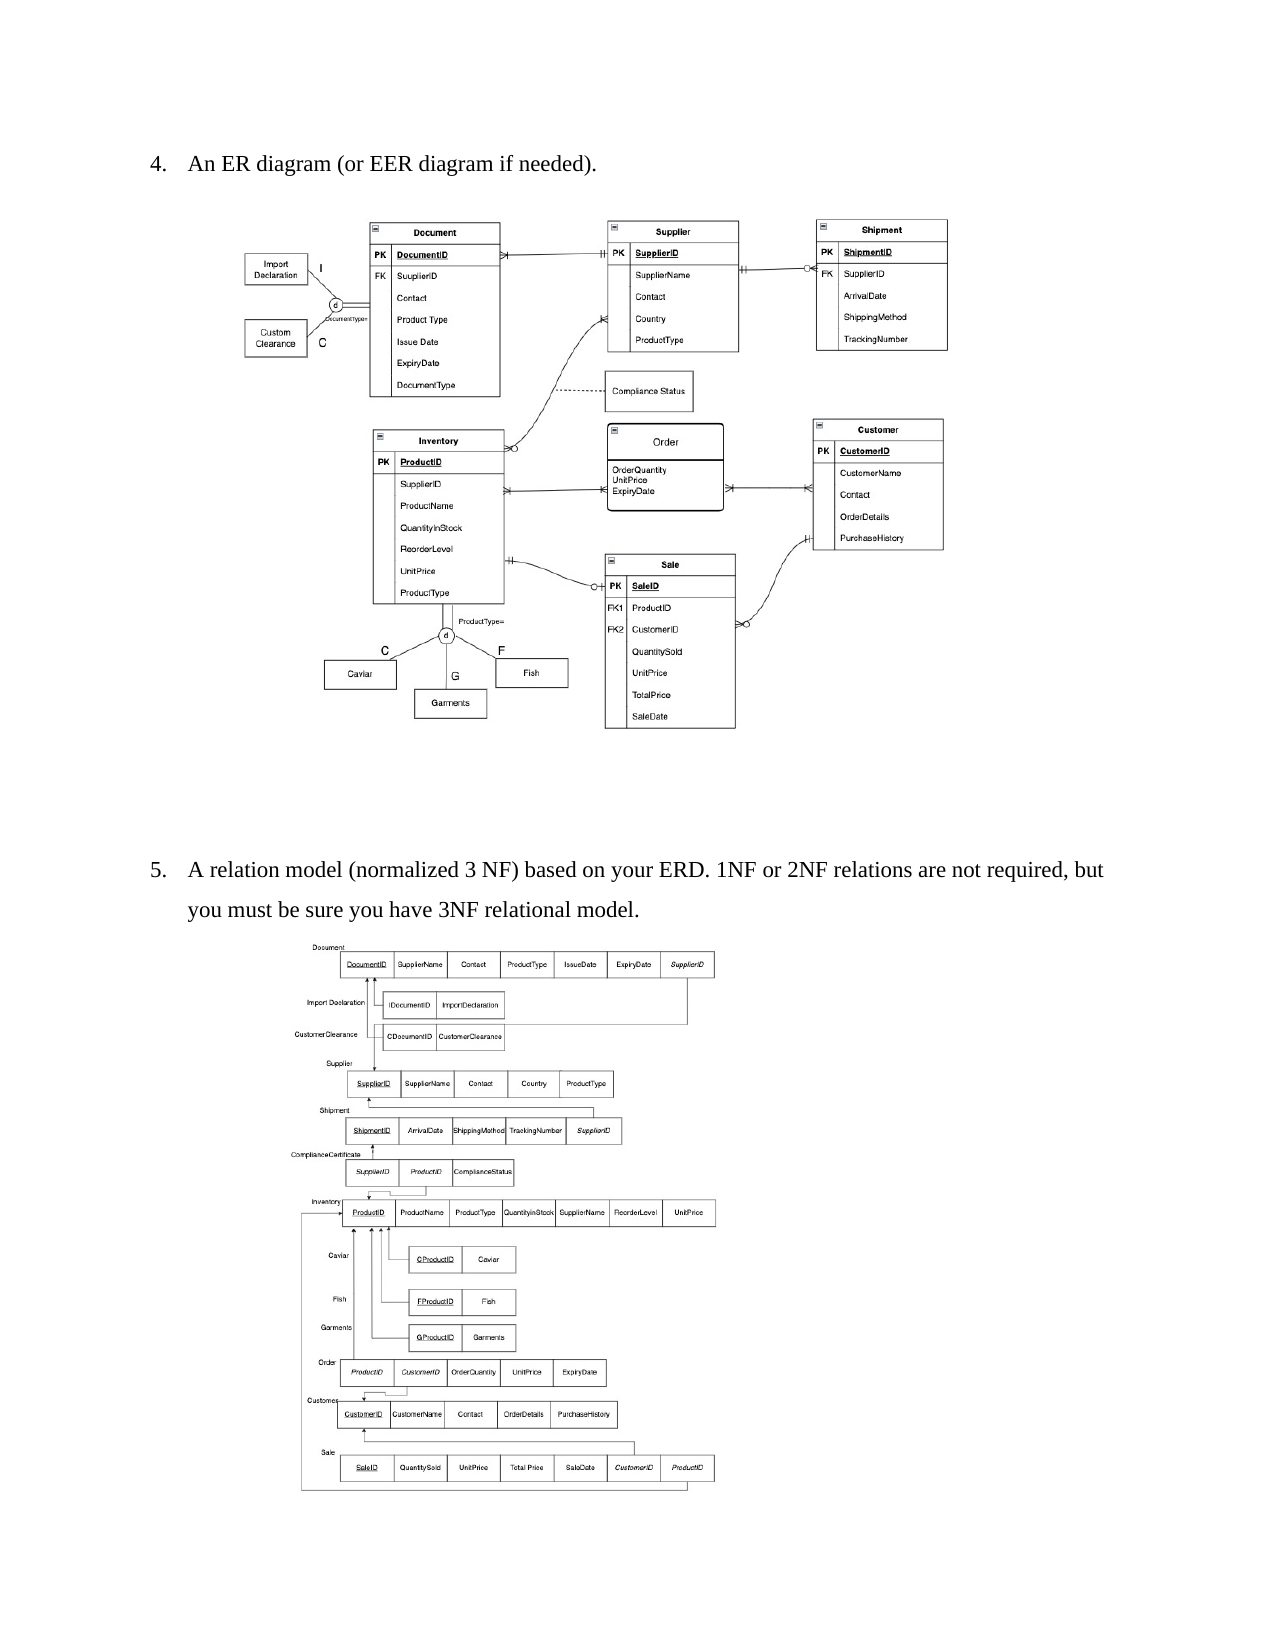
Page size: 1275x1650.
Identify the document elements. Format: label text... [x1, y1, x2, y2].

picture [187, 935, 872, 1494]
picture [187, 190, 1029, 760]
list A relation model (normalized 3 NF) based on your ERD. 1NF or 2NF relations are not required, but you must be sure you have 3NF relational model. [150, 857, 1125, 922]
